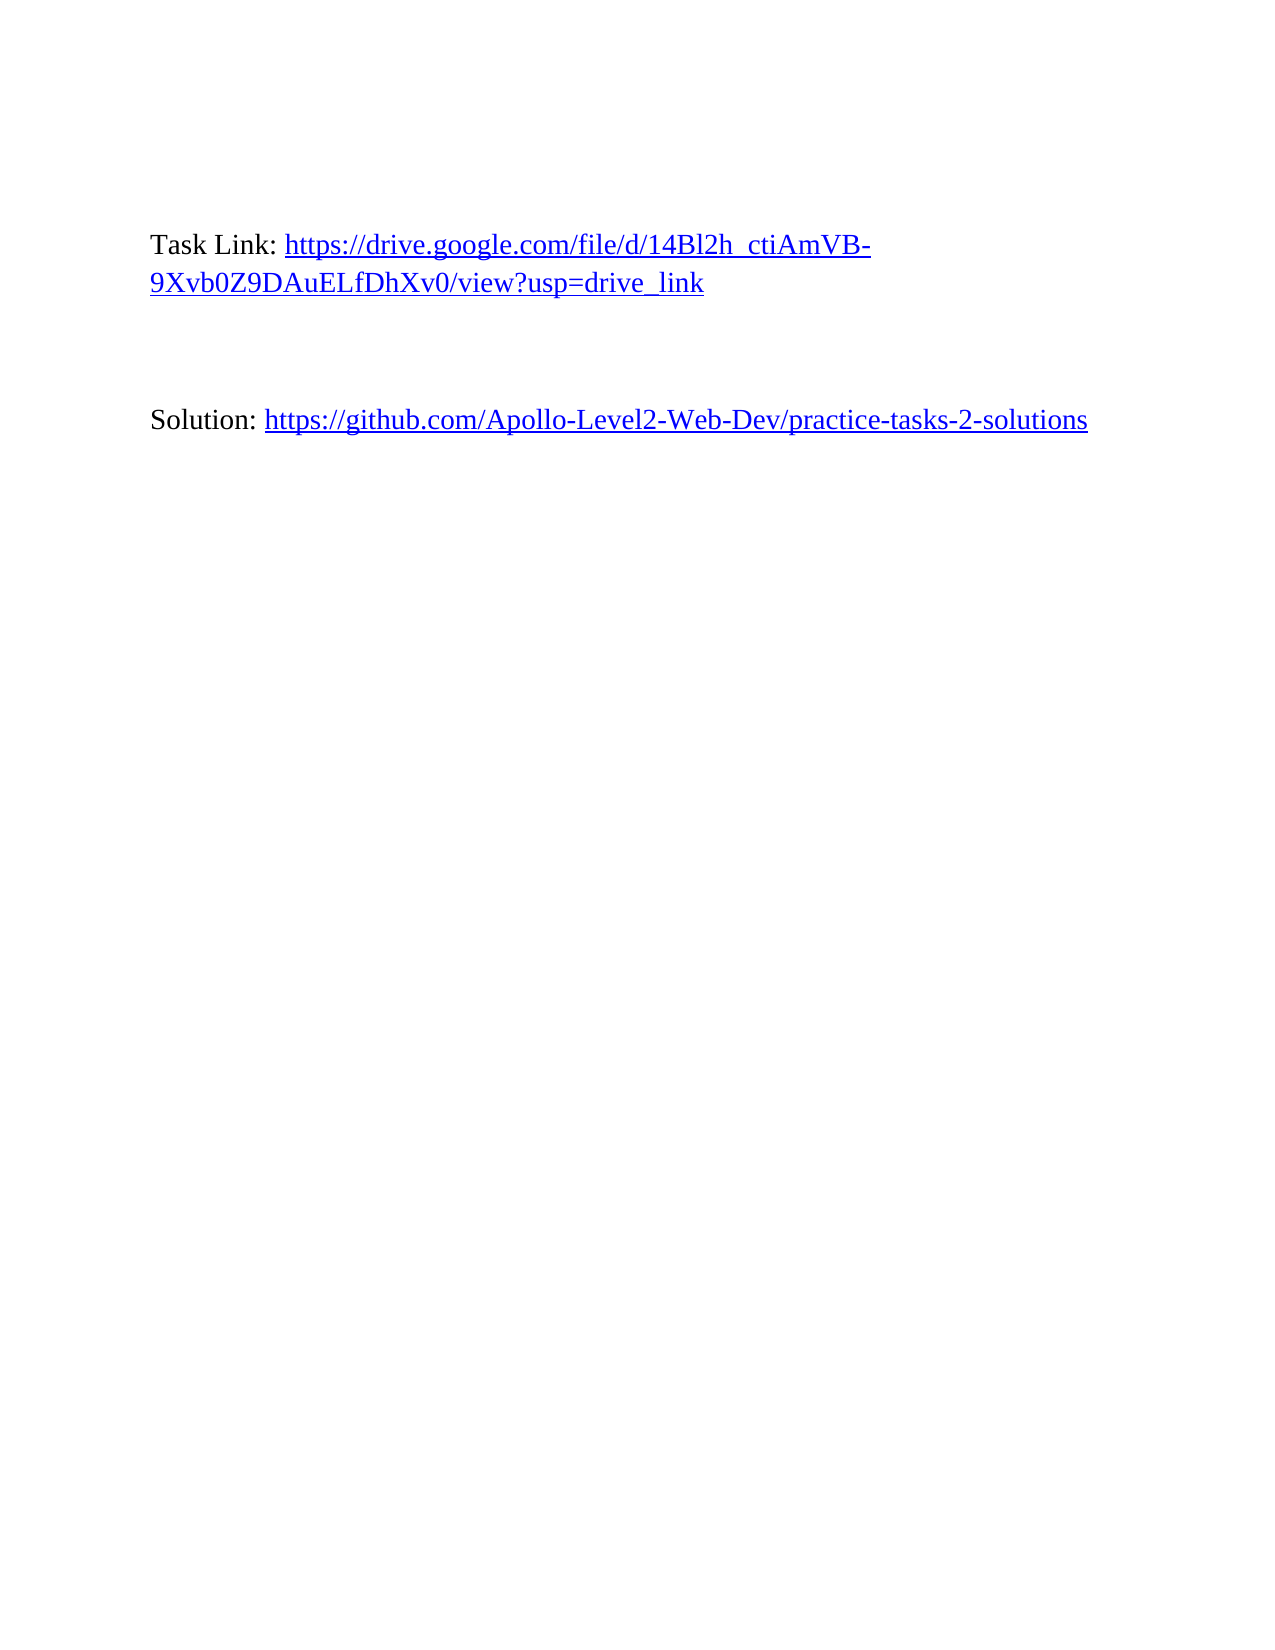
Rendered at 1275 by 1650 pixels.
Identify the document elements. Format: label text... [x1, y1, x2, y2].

text Solution: https://github.com/Apollo-Level2-Web-Dev/practice-tasks-2-solutions [150, 325, 1125, 436]
text Task Link: https://drive.google.com/file/d/14Bl2h_ctiAmVB-9Xvb0Z9DAuELfDhXv0/view?usp=drive_link [150, 150, 1125, 299]
